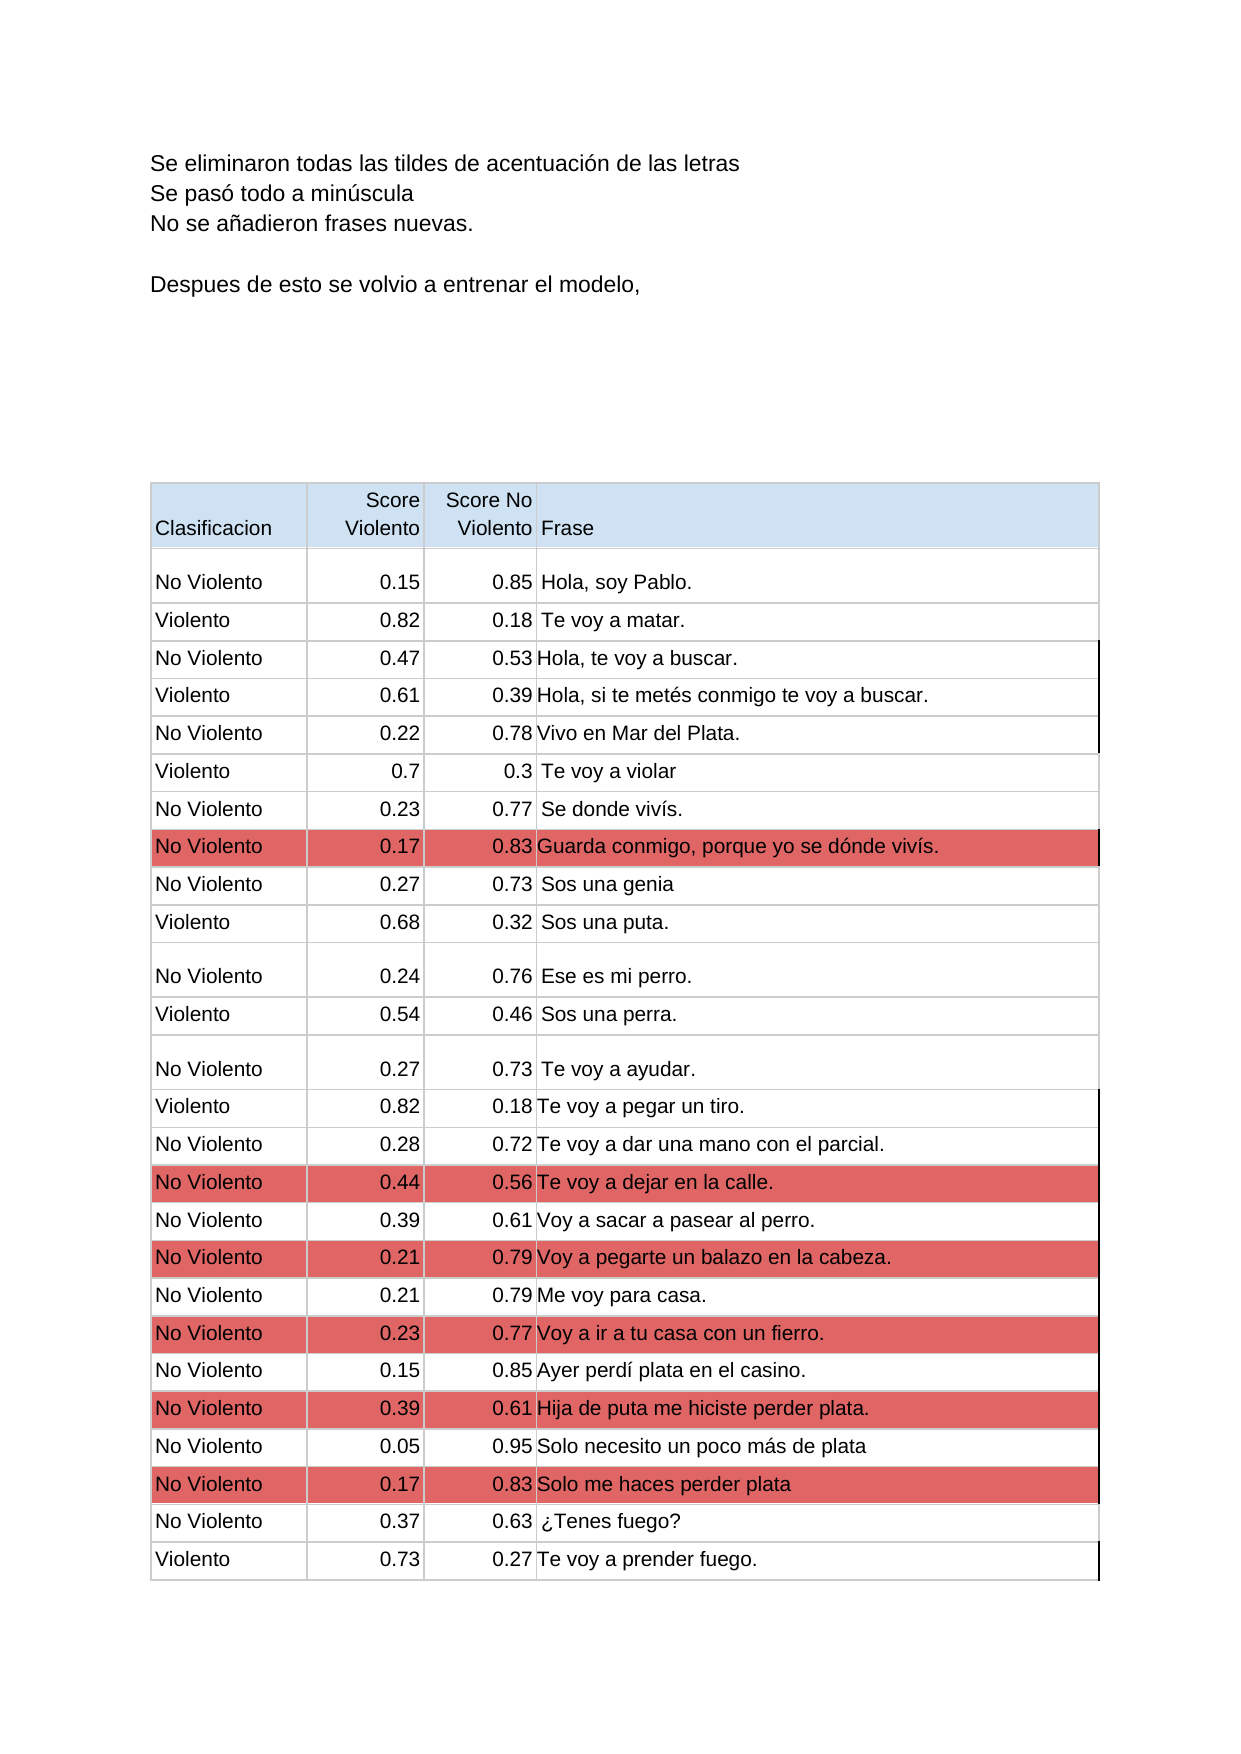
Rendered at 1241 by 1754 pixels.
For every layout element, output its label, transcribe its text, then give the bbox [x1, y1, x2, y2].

table_cell 0.7 [308, 755, 423, 791]
table_cell 0.27 [425, 1543, 536, 1579]
table_cell 0.78 [425, 717, 536, 753]
table_cell 0.72 [425, 1128, 536, 1164]
table_cell Ese es mi perro. [537, 943, 1098, 996]
text No se añadieron frases nuevas. [150, 210, 1090, 237]
table_cell Te voy a matar. [537, 604, 1098, 640]
table_cell 0.61 [308, 679, 423, 715]
table_cell No Violento [152, 1279, 306, 1315]
table_cell Te voy a dar una mano con el parcial. [537, 1128, 1098, 1164]
table_cell 0.77 [425, 1317, 536, 1353]
table_cell 0.15 [308, 549, 423, 602]
table_cell ¿Tenes fuego? [537, 1505, 1098, 1541]
table_cell 0.73 [308, 1543, 423, 1579]
table_cell No Violento [152, 792, 306, 828]
table_cell No Violento [152, 1505, 306, 1541]
table_cell Te voy a dejar en la calle. [537, 1166, 1098, 1202]
table_cell 0.22 [308, 717, 423, 753]
table_cell No Violento [152, 1166, 306, 1202]
table_cell Solo necesito un poco más de plata [537, 1430, 1098, 1466]
table_cell No Violento [152, 1128, 306, 1164]
table_cell Solo me haces perder plata [537, 1467, 1098, 1503]
table_cell Violento [152, 1090, 306, 1126]
table_cell 0.73 [425, 868, 536, 904]
table_cell 0.77 [425, 792, 536, 828]
table_cell No Violento [152, 642, 306, 678]
table_header Score No Violento [425, 484, 536, 547]
table_cell Voy a ir a tu casa con un fierro. [537, 1317, 1098, 1353]
table_cell 0.28 [308, 1128, 423, 1164]
table_cell 0.83 [425, 1467, 536, 1503]
table_cell Violento [152, 998, 306, 1034]
table_cell Sos una perra. [537, 998, 1098, 1034]
table_cell 0.21 [308, 1279, 423, 1315]
table_cell 0.85 [425, 1354, 536, 1390]
table_cell 0.61 [425, 1392, 536, 1428]
table_cell 0.79 [425, 1279, 536, 1315]
table_cell Voy a sacar a pasear al perro. [537, 1203, 1098, 1239]
table_cell 0.27 [308, 1036, 423, 1089]
table_cell No Violento [152, 1241, 306, 1277]
table_cell No Violento [152, 868, 306, 904]
table_header Frase [537, 484, 1098, 547]
table_cell 0.15 [308, 1354, 423, 1390]
table_cell 0.37 [308, 1505, 423, 1541]
table_cell 0.44 [308, 1166, 423, 1202]
table_cell 0.63 [425, 1505, 536, 1541]
table_cell 0.68 [308, 906, 423, 942]
table_cell Te voy a prender fuego. [537, 1543, 1098, 1579]
table_cell 0.17 [308, 830, 423, 866]
table_cell No Violento [152, 1430, 306, 1466]
table_cell 0.18 [425, 1090, 536, 1126]
table_cell 0.82 [308, 604, 423, 640]
table_cell No Violento [152, 1203, 306, 1239]
table_cell Hola, si te metés conmigo te voy a buscar. [537, 679, 1098, 715]
table_cell No Violento [152, 717, 306, 753]
table_cell 0.39 [308, 1203, 423, 1239]
table_cell 0.18 [425, 604, 536, 640]
table_cell 0.39 [308, 1392, 423, 1428]
table_cell Sos una genia [537, 868, 1098, 904]
table_cell Violento [152, 604, 306, 640]
table_cell 0.73 [425, 1036, 536, 1089]
table_cell No Violento [152, 943, 306, 996]
table_cell Me voy para casa. [537, 1279, 1098, 1315]
table_cell Hija de puta me hiciste perder plata. [537, 1392, 1098, 1428]
table_cell 0.54 [308, 998, 423, 1034]
table_cell No Violento [152, 1392, 306, 1428]
table_header Clasificacion [152, 484, 306, 547]
table_header Score Violento [308, 484, 423, 547]
table_cell Ayer perdí plata en el casino. [537, 1354, 1098, 1390]
table_cell No Violento [152, 1036, 306, 1089]
text Se pasó todo a minúscula [150, 180, 1090, 207]
table_cell No Violento [152, 1354, 306, 1390]
table_cell No Violento [152, 549, 306, 602]
table_cell 0.17 [308, 1467, 423, 1503]
table_cell Sos una puta. [537, 906, 1098, 942]
table_cell Hola, soy Pablo. [537, 549, 1098, 602]
table_cell Violento [152, 1543, 306, 1579]
table_cell 0.32 [425, 906, 536, 942]
table_cell 0.24 [308, 943, 423, 996]
table_cell 0.21 [308, 1241, 423, 1277]
table_cell Te voy a ayudar. [537, 1036, 1098, 1089]
table_cell Hola, te voy a buscar. [537, 642, 1098, 678]
table_cell 0.23 [308, 792, 423, 828]
table_cell 0.61 [425, 1203, 536, 1239]
table_cell 0.46 [425, 998, 536, 1034]
table_cell Violento [152, 906, 306, 942]
table_cell 0.79 [425, 1241, 536, 1277]
table_cell Voy a pegarte un balazo en la cabeza. [537, 1241, 1098, 1277]
table_cell Violento [152, 679, 306, 715]
table_cell 0.23 [308, 1317, 423, 1353]
table_cell Guarda conmigo, porque yo se dónde vivís. [537, 830, 1098, 866]
text Se eliminaron todas las tildes de acentuación de las letras [150, 150, 1090, 176]
table_cell 0.27 [308, 868, 423, 904]
table_cell 0.39 [425, 679, 536, 715]
text Despues de esto se volvio a entrenar el modelo, [150, 271, 1090, 297]
table_cell 0.53 [425, 642, 536, 678]
table_cell 0.76 [425, 943, 536, 996]
table_cell 0.47 [308, 642, 423, 678]
table_cell Te voy a violar [537, 755, 1098, 791]
table_cell No Violento [152, 1317, 306, 1353]
table_cell No Violento [152, 830, 306, 866]
table_cell Se donde vivís. [537, 792, 1098, 828]
table_cell Violento [152, 755, 306, 791]
table_cell 0.82 [308, 1090, 423, 1126]
table_cell 0.3 [425, 755, 536, 791]
table_cell 0.05 [308, 1430, 423, 1466]
table_cell 0.85 [425, 549, 536, 602]
table_cell 0.95 [425, 1430, 536, 1466]
table_cell Te voy a pegar un tiro. [537, 1090, 1098, 1126]
table_cell Vivo en Mar del Plata. [537, 717, 1098, 753]
table_cell 0.56 [425, 1166, 536, 1202]
table_cell 0.83 [425, 830, 536, 866]
table_cell No Violento [152, 1467, 306, 1503]
